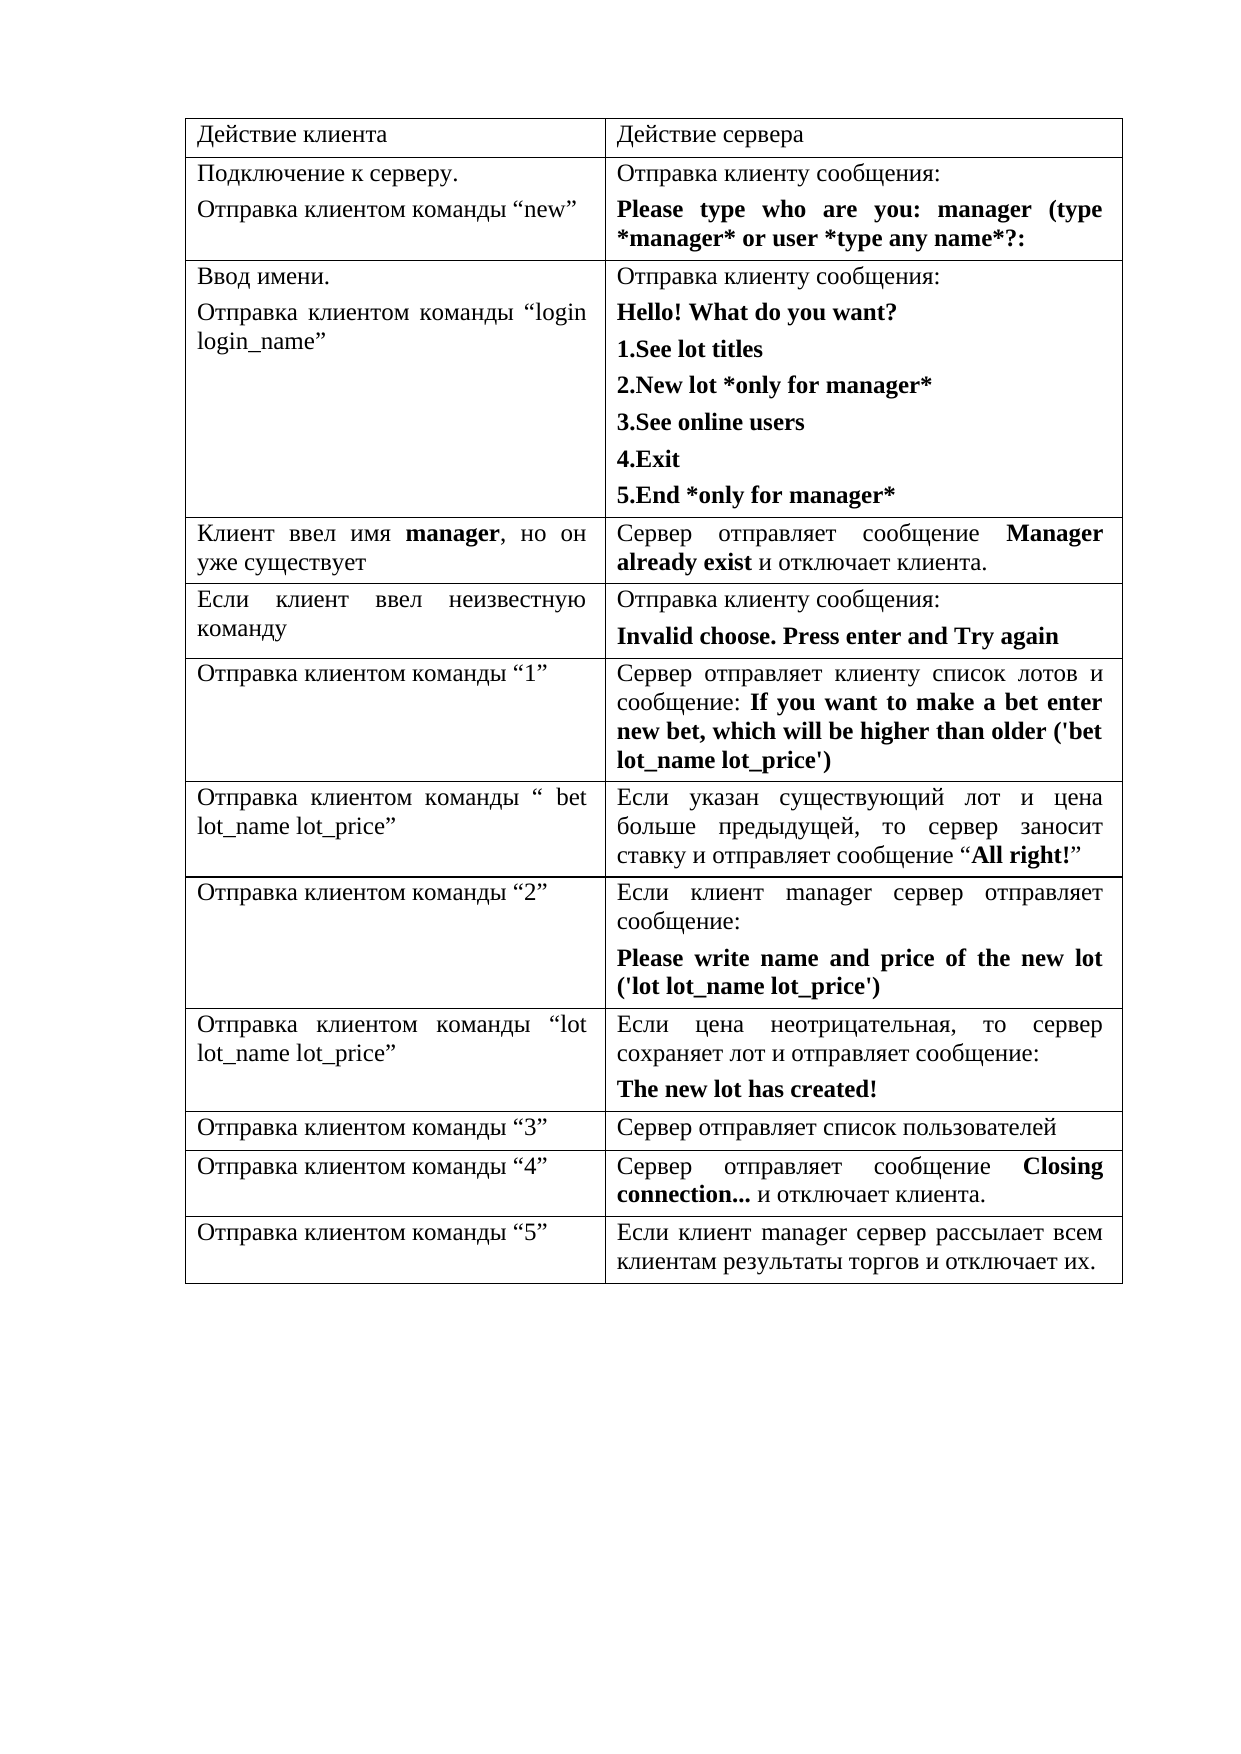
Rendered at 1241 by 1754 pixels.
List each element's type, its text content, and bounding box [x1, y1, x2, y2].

table_cell Если клиент manager cервер рассылает всем клиентам результаты торгов и отключает их. [606, 1217, 1122, 1282]
table_cell Подключение к серверу. Отправка клиентом команды “new” [186, 158, 605, 260]
table_cell Сервер отправляет сообщение Closing connection... и отключает клиента. [606, 1151, 1122, 1216]
table_cell Сервер отправляет клиенту список лотов и сообщение: If you want to make a bet enter new bet, which will be higher than older ('bet lot_name lot_price') [606, 659, 1122, 781]
table_cell Сервер отправляет список пользователей [606, 1112, 1122, 1150]
table_cell Ввод имени. Отправка клиентом команды “login login_name” [186, 261, 605, 517]
table_cell Отправка клиентом команды “5” [186, 1217, 605, 1282]
table_cell Клиент ввел имя manager, но он уже существует [186, 518, 605, 583]
table_cell Отправка клиенту сообщения: Invalid choose. Press enter and Try again [606, 584, 1122, 657]
table_cell Если указан существующий лот и цена больше предыдущей, то сервер заносит ставку и отправляет сообщение “All right!” [606, 782, 1122, 876]
table_cell Отправка клиентом команды “lot lot_name lot_price” [186, 1009, 605, 1111]
table_cell Отправка клиентом команды “2” [186, 878, 605, 1008]
table_cell Отправка клиентом команды “1” [186, 659, 605, 781]
table_cell Отправка клиентом команды “ bet lot_name lot_price” [186, 782, 605, 876]
table_header Действие сервера [606, 119, 1122, 157]
table_cell Если цена неотрицательная, то сервер сохраняет лот и отправляет сообщение: The new lot has created! [606, 1009, 1122, 1111]
table_cell Отправка клиентом команды “3” [186, 1112, 605, 1150]
table_header Действие клиента [186, 119, 605, 157]
table_cell Отправка клиенту сообщения: Please type who are you: manager (type *manager* or user *type any name*?: [606, 158, 1122, 260]
table_cell Если клиент ввел неизвестную команду [186, 584, 605, 657]
table_cell Сервер отправляет сообщение Manager already exist и отключает клиента. [606, 518, 1122, 583]
table_cell Отправка клиентом команды “4” [186, 1151, 605, 1216]
table_cell Если клиент manager cервер отправляет сообщение: Please write name and price of the new lot ('lot lot_name lot_price') [606, 878, 1122, 1008]
table_cell Отправка клиенту сообщения: Hello! What do you want? 1.See lot titles 2.New lot *only for manager* 3.See online users 4.Exit 5.End *only for manager* [606, 261, 1122, 517]
